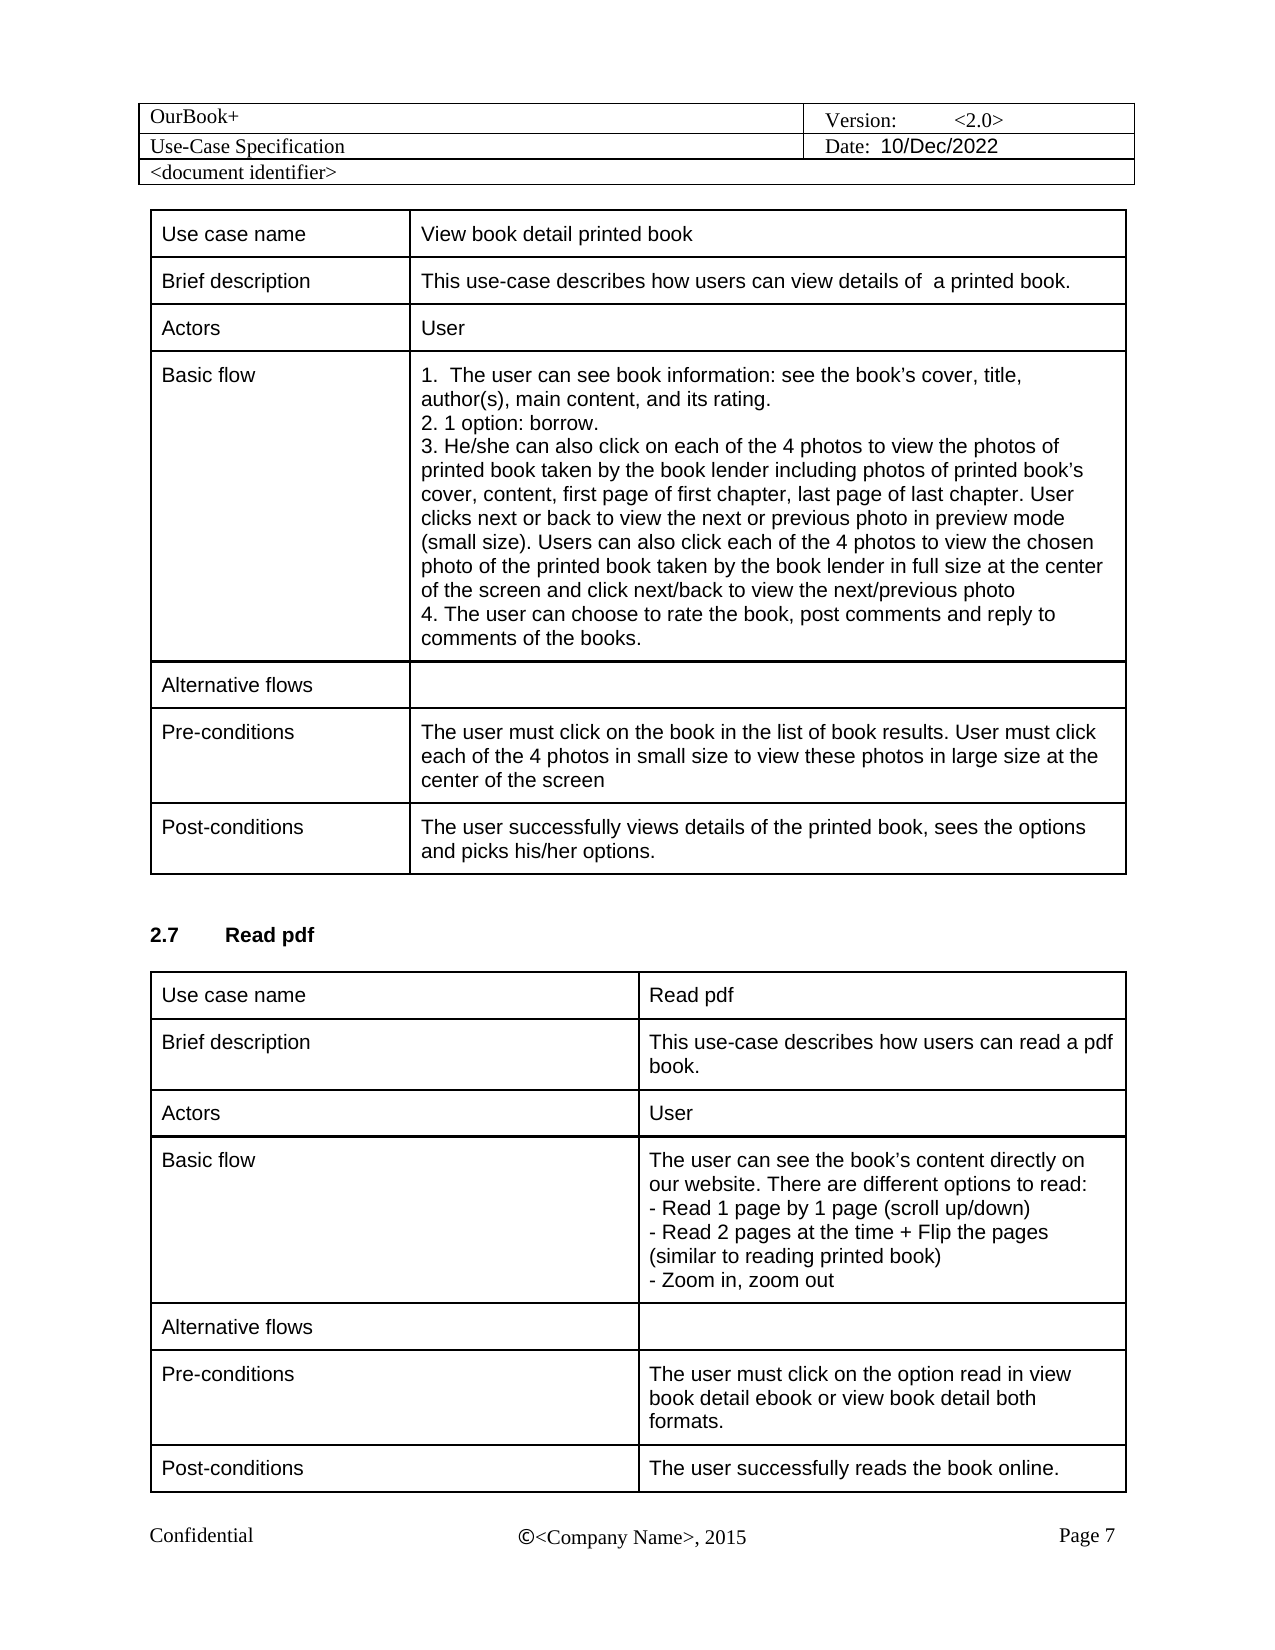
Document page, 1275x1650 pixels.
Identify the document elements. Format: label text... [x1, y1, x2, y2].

table_cell The user successfully views details of the printed book, sees the options and picks his/her options. [411, 804, 1125, 873]
table_cell This use-case describes how users can view details of a printed book. [411, 258, 1125, 303]
table_header Use case name [152, 211, 409, 256]
table_cell [640, 1304, 1125, 1349]
table_cell Brief description [152, 258, 409, 303]
table_cell The user must click on the book in the list of book results. User must click each of the 4 photos in small size to view these photos in large size at the center of the screen [411, 709, 1125, 802]
table_cell Basic flow [152, 1138, 638, 1302]
table_cell Pre-conditions [152, 709, 409, 802]
table_cell 1. The user can see book information: see the book’s cover, title, author(s), main content, and its rating. 2. 1 option: borrow. 3. He/she can also click on each of the 4 photos to view the photos of printed book taken by the book lender including photos of printed book’s cover, content, first page of first chapter, last page of last chapter. User clicks next or back to view the next or previous photo in preview mode (small size). Users can also click each of the 4 photos to view the chosen photo of the printed book taken by the book lender in full size at the center of the screen and click next/back to view the next/previous photo 4. The user can choose to rate the book, post comments and reply to comments of the books. [411, 352, 1125, 660]
table_cell [411, 663, 1125, 707]
text 2.7 Read pdf [150, 923, 1125, 947]
table_cell Basic flow [152, 352, 409, 660]
table_cell Post-conditions [152, 804, 409, 873]
table_cell Actors [152, 305, 409, 350]
table_cell The user must click on the option read in view book detail ebook or view book detail both formats. [640, 1351, 1125, 1444]
table_header Use case name [152, 973, 638, 1018]
table_cell This use-case describes how users can read a pdf book. [640, 1020, 1125, 1088]
table_cell Alternative flows [152, 1304, 638, 1349]
table_cell Post-conditions [152, 1446, 638, 1491]
table_cell The user successfully reads the book online. [640, 1446, 1125, 1491]
table_cell Alternative flows [152, 663, 409, 707]
table_cell Actors [152, 1091, 638, 1135]
table_cell Pre-conditions [152, 1351, 638, 1444]
table_cell The user can see the book’s content directly on our website. There are different options to read: - Read 1 page by 1 page (scroll up/down) - Read 2 pages at the time + Flip the pages (similar to reading printed book) - Zoom in, zoom out [640, 1138, 1125, 1302]
table_cell User [640, 1091, 1125, 1135]
table_header Read pdf [640, 973, 1125, 1018]
table_cell Brief description [152, 1020, 638, 1088]
table_header View book detail printed book [411, 211, 1125, 256]
table_cell User [411, 305, 1125, 350]
